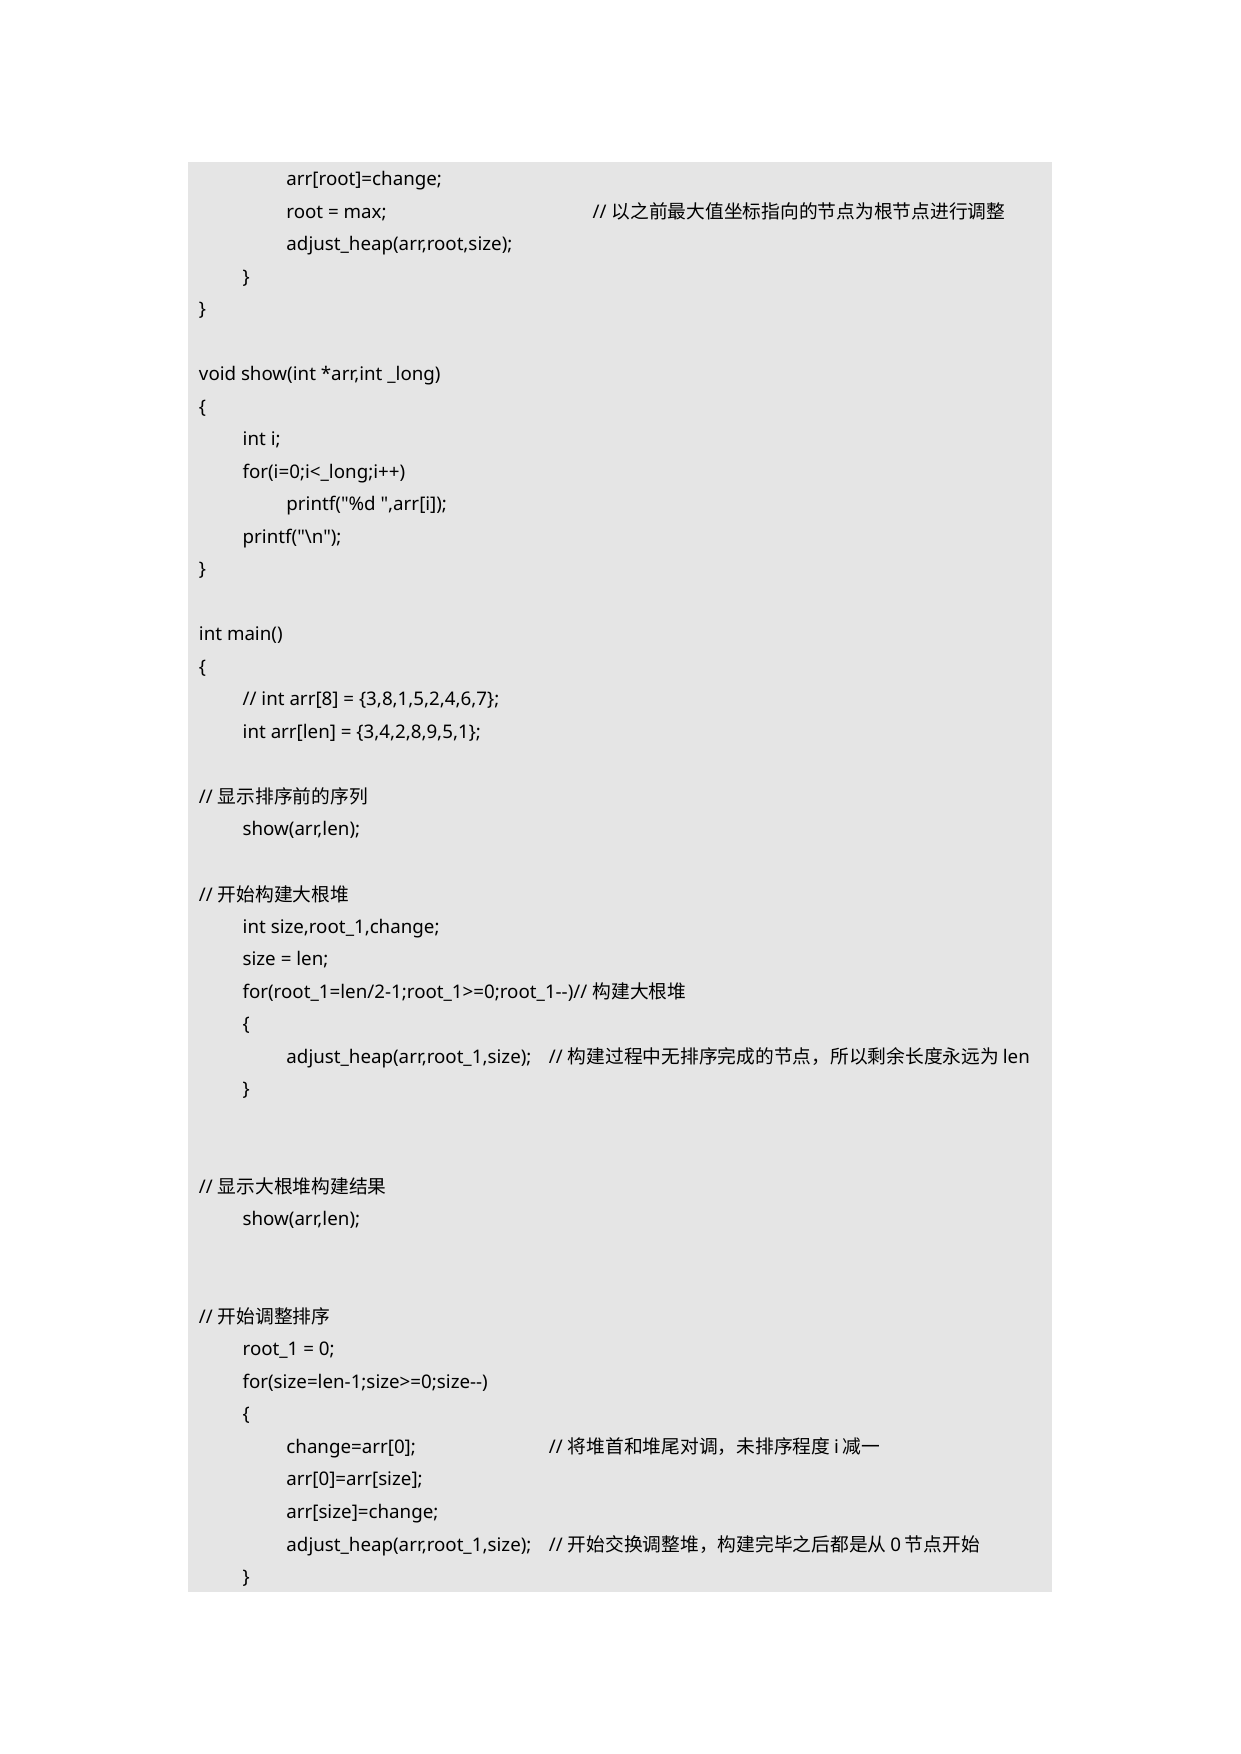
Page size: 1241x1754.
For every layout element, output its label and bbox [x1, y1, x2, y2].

table_header [188, 162, 1052, 1592]
